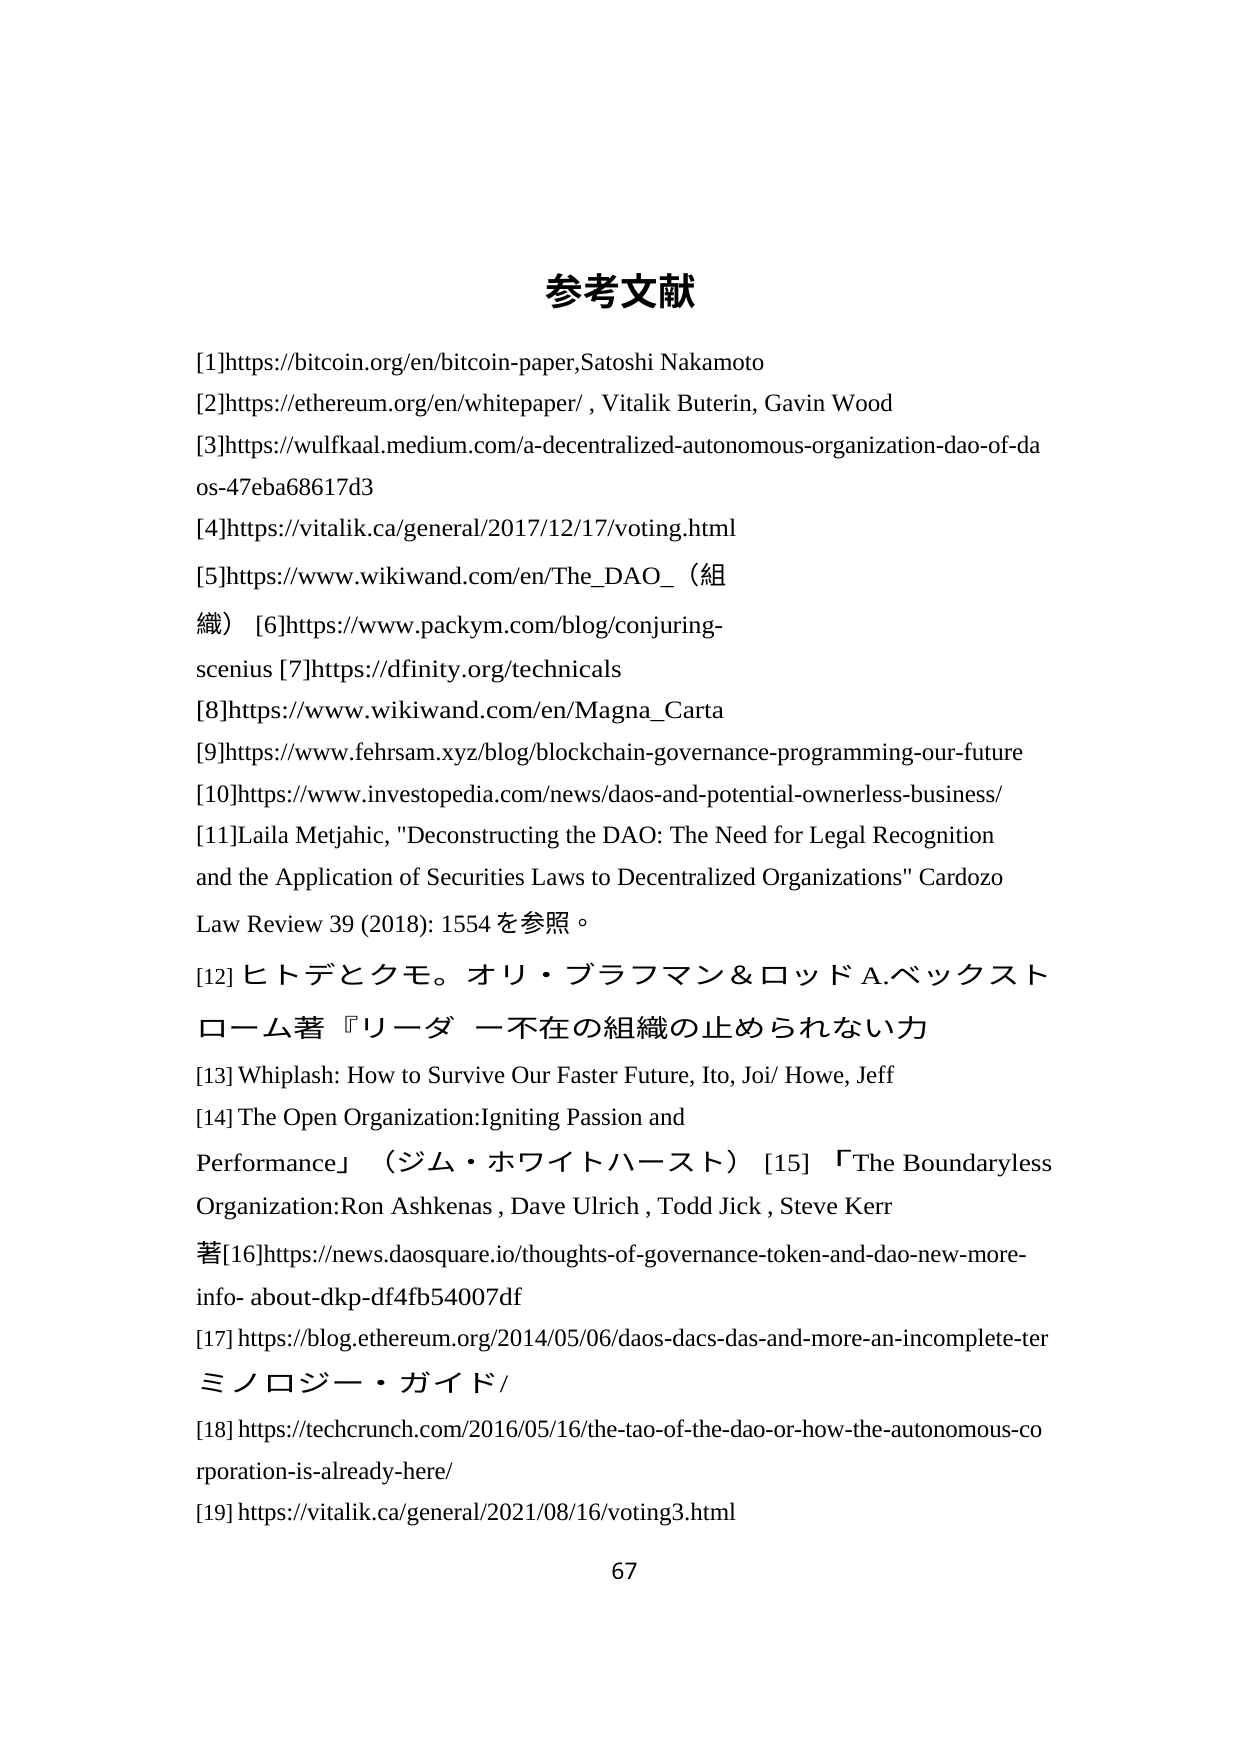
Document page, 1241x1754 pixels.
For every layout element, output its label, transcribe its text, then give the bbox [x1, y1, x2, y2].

text [1]https://bitcoin.org/en/bitcoin-paper,Satoshi Nakamoto [2]https://ethereum.org/en/whitepaper/ , Vitalik Buterin, Gavin Wood [3]https://wulfkaal.medium.com/a-decentralized-autonomous-organization-dao-of-da os-47eba68617d3 [196, 347, 1048, 500]
list https://vitalik.ca/general/2021/08/16/voting3.html [196, 1498, 1134, 1526]
list Whiplash: How to Survive Our Faster Future, Ito, Joi/ Howe, Jeff [196, 1061, 1134, 1090]
list https://techcrunch.com/2016/05/16/the-tao-of-the-dao-or-how-the-autonomous-co rporation-is-already-here/ [196, 1414, 1049, 1485]
list The Open Organization:Igniting Passion and [196, 1102, 1134, 1131]
text Performance」（ジム・ホワイトハースト） [15]「The Boundaryless Organization:Ron Ashkenas , Dave Ulrich , Todd Jick , Steve Kerr 著[16]https://news.daosquare.io/thoughts-of-governance-token-and-dao-new-more-info- about-dkp-df4fb54007df [196, 1144, 1056, 1311]
subtitle 参考文献 [437, 262, 804, 316]
text [4]https://vitalik.ca/general/2017/12/17/voting.html [5]https://www.wikiwand.com/en/The_DAO_（組織） [6]https://www.packym.com/blog/conjuring-scenius [7]https://dfinity.org/technicals [8]https://www.wikiwand.com/en/Magna_Carta [196, 513, 753, 724]
text ミノロジー・ガイド/ [196, 1366, 1134, 1400]
list ヒトデとクモ。オリ・ブラフマン＆ロッドA.ベックストローム著『リーダ ー不在の組織の止められない力 [196, 956, 1062, 1045]
list https://blog.ethereum.org/2014/05/06/daos-dacs-das-and-more-an-incomplete-ter [196, 1324, 1134, 1352]
text [9]https://www.fehrsam.xyz/blog/blockchain-governance-programming-our-future [10]https://www.investopedia.com/news/daos-and-potential-ownerless-business/ [11]Laila Metjahic, "Deconstructing the DAO: The Need for Legal Recognition and the Application of Securities Laws to Decentralized Organizations" Cardozo Law Review 39 (2018): 1554を参照。 [196, 737, 1037, 940]
